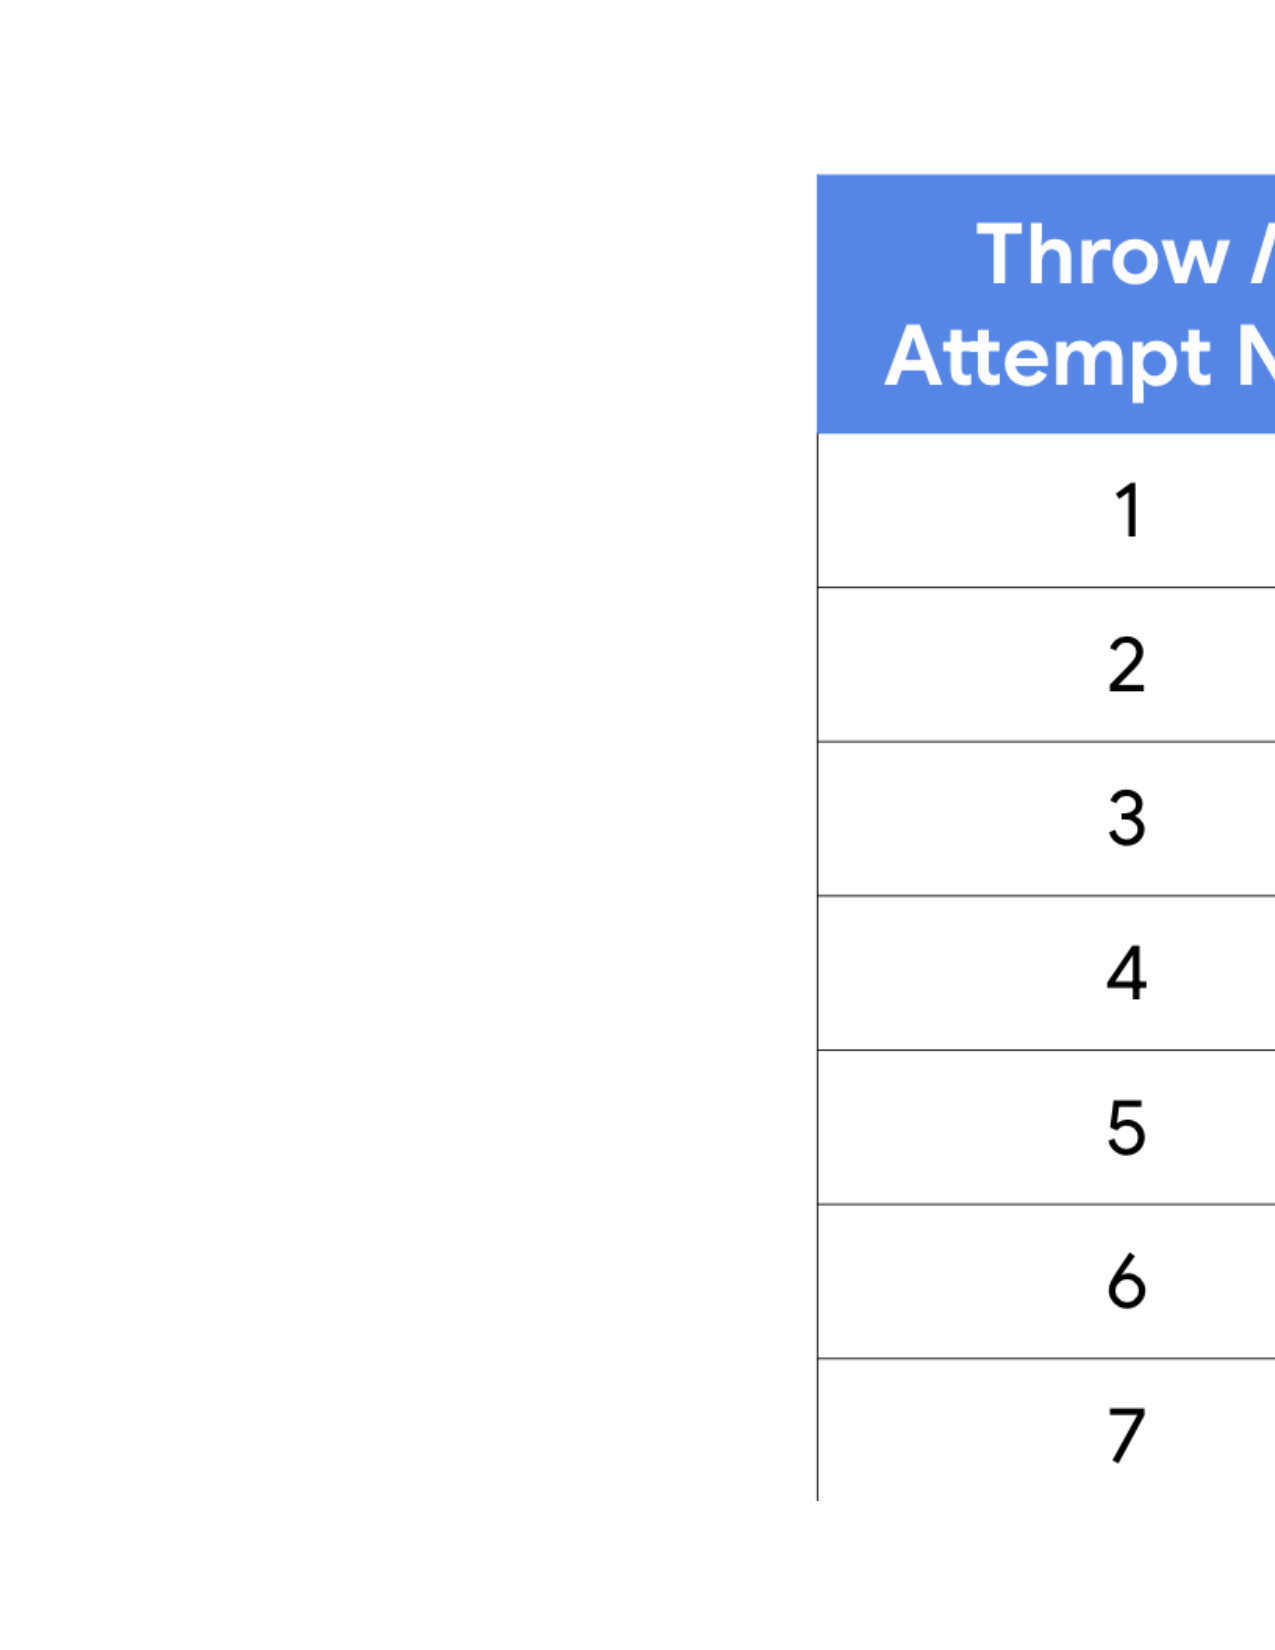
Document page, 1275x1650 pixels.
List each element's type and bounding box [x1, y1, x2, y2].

picture [150, 150, 1275, 1501]
